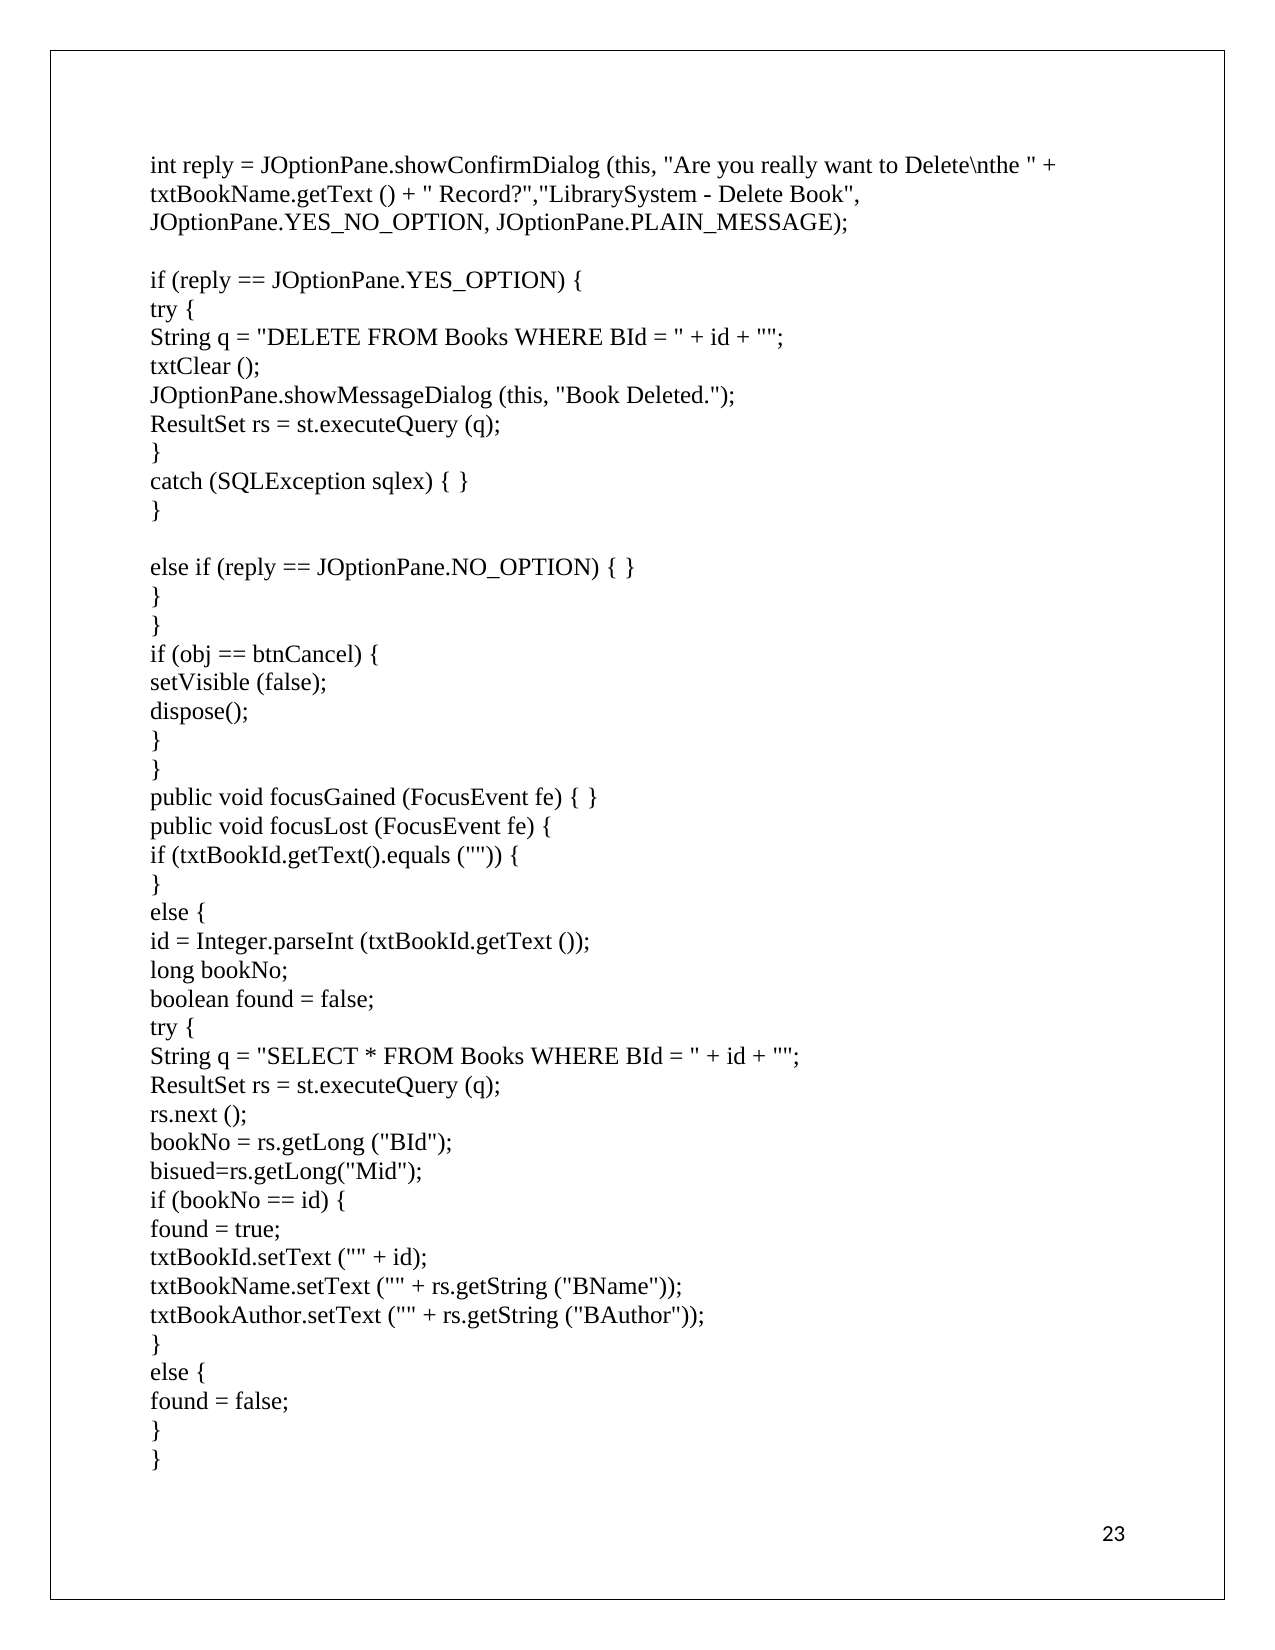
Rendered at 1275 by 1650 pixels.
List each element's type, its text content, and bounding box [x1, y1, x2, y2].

text if (reply == JOptionPane.YES_OPTION) { [150, 265, 1125, 294]
text found = false; [150, 1386, 1125, 1415]
text txtBookAuthor.setText ("" + rs.getString ("BAuthor")); [150, 1300, 1125, 1329]
text catch (SQLException sqlex) { } [150, 466, 1125, 495]
text int reply = JOptionPane.showConfirmDialog (this, "Are you really want to Delete\nthe " + txtBookName.getText () + " Record?","LibrarySystem - Delete Book", JOptionPane.YES_NO_OPTION, JOptionPane.PLAIN_MESSAGE); [150, 150, 1125, 236]
text if (obj == btnCancel) { [150, 639, 1125, 667]
text else { [150, 1357, 1125, 1386]
text String q = "DELETE FROM Books WHERE BId = " + id + ""; [150, 322, 1125, 351]
text public void focusGained (FocusEvent fe) { } [150, 782, 1125, 811]
text String q = "SELECT * FROM Books WHERE BId = " + id + ""; [150, 1041, 1125, 1070]
text } [150, 754, 1125, 782]
text } [150, 869, 1125, 897]
text found = true; [150, 1214, 1125, 1242]
text try { [150, 1012, 1125, 1041]
text boolean found = false; [150, 984, 1125, 1012]
text } [150, 1415, 1125, 1444]
text rs.next (); [150, 1099, 1125, 1127]
text bisued=rs.getLong("Mid"); [150, 1156, 1125, 1185]
text } [150, 581, 1125, 610]
text bookNo = rs.getLong ("BId"); [150, 1127, 1125, 1156]
text } [150, 1329, 1125, 1357]
text JOptionPane.showMessageDialog (this, "Book Deleted."); [150, 380, 1125, 409]
text } [150, 495, 1125, 524]
text } [150, 1444, 1125, 1472]
text } [150, 725, 1125, 754]
text txtBookName.setText ("" + rs.getString ("BName")); [150, 1271, 1125, 1300]
text if (txtBookId.getText().equals ("")) { [150, 840, 1125, 869]
text long bookNo; [150, 955, 1125, 984]
text ResultSet rs = st.executeQuery (q); [150, 1070, 1125, 1099]
text } [150, 437, 1125, 466]
text } [150, 610, 1125, 639]
text id = Integer.parseInt (txtBookId.getText ()); [150, 926, 1125, 955]
text txtBookId.setText ("" + id); [150, 1242, 1125, 1271]
text if (bookNo == id) { [150, 1185, 1125, 1214]
text setVisible (false); [150, 667, 1125, 696]
text txtClear (); [150, 351, 1125, 380]
text dispose(); [150, 696, 1125, 725]
text ResultSet rs = st.executeQuery (q); [150, 409, 1125, 437]
text else { [150, 897, 1125, 926]
text else if (reply == JOptionPane.NO_OPTION) { } [150, 552, 1125, 581]
text public void focusLost (FocusEvent fe) { [150, 811, 1125, 840]
text try { [150, 294, 1125, 322]
